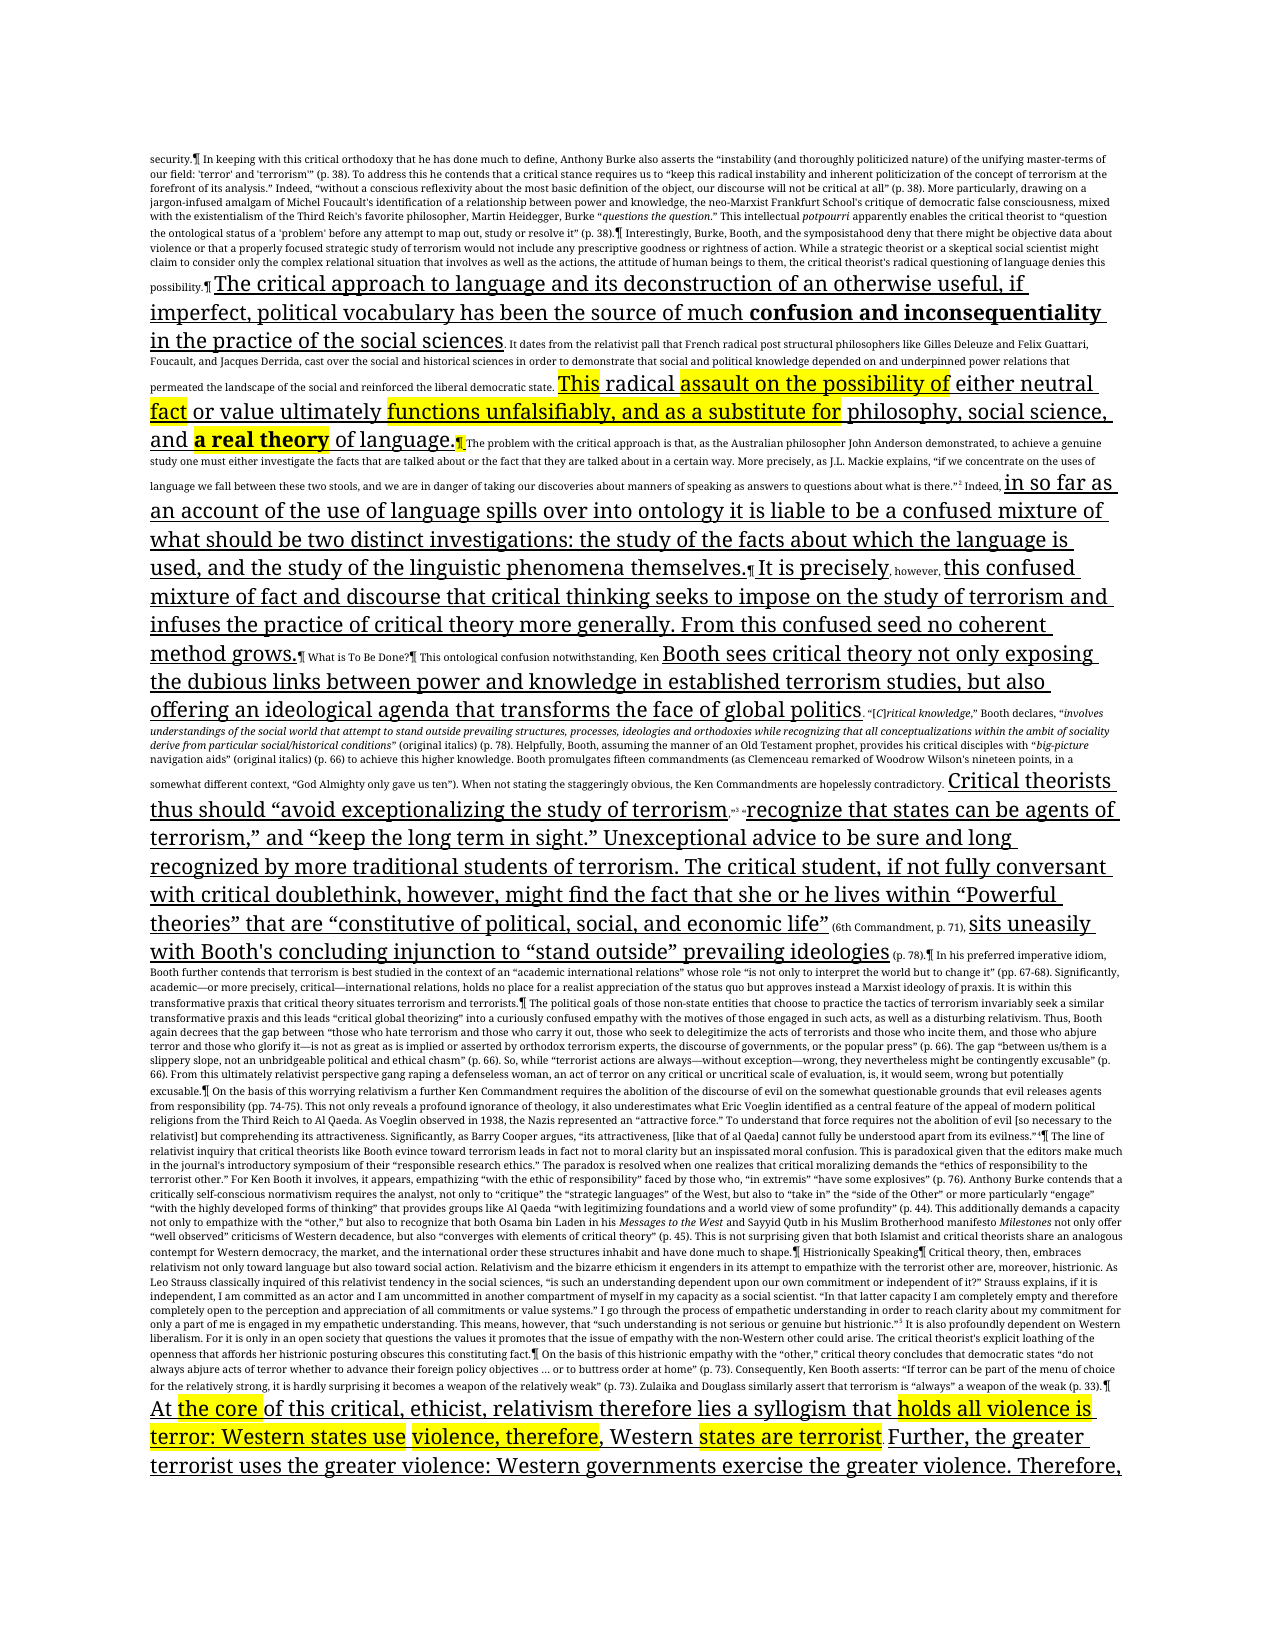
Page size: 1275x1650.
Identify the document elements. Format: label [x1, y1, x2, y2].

text [150, 150, 1125, 1479]
